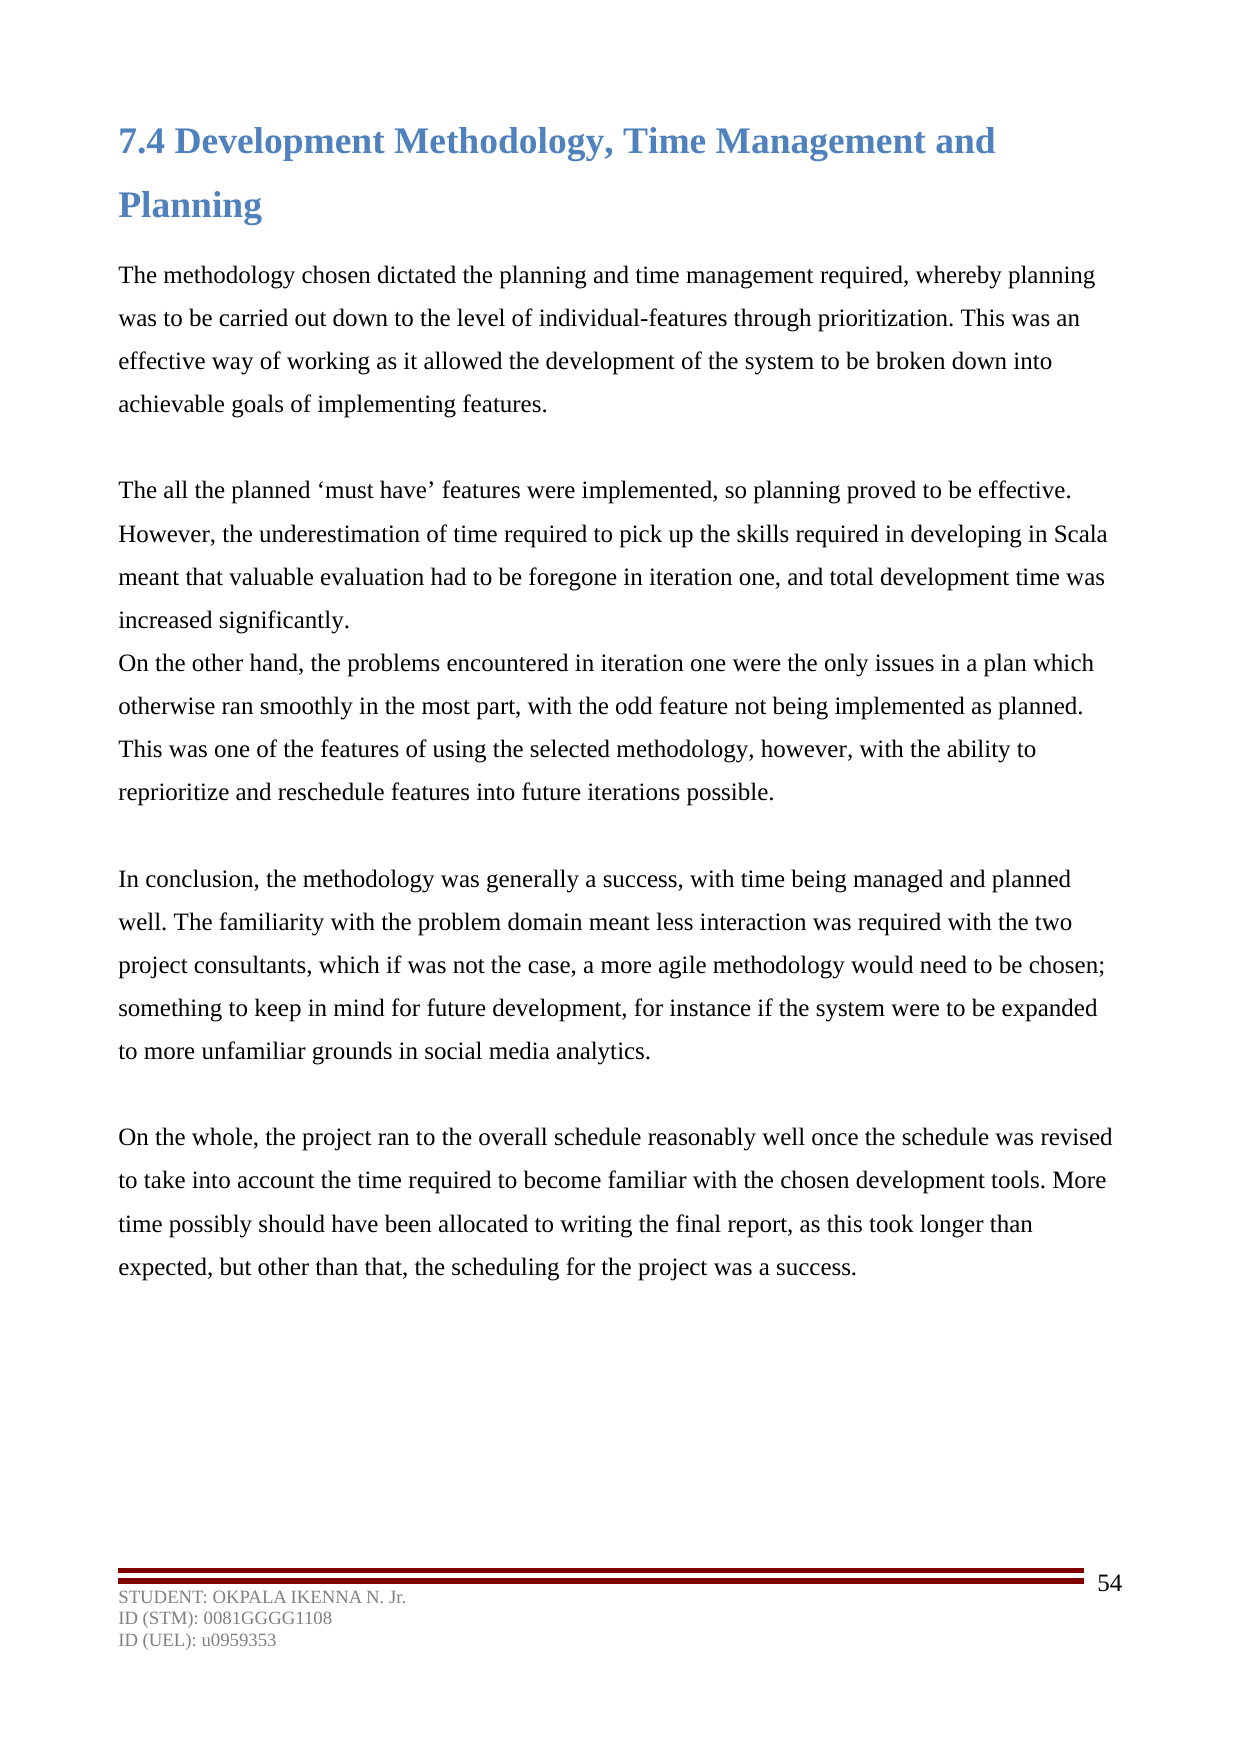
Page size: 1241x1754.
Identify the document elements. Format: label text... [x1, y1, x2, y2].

subtitle 7.4 Development Methodology, Time Management and Planning [118, 118, 1122, 226]
text On the whole, the project ran to the overall schedule reasonably well once the schedule was revised to take into account the time required to become familiar with the chosen development tools. More time possibly should have been allocated to writing the final report, as this took longer than expected, but other than that, the scheduling for the project was a success. [118, 1122, 1122, 1281]
text In conclusion, the methodology was generally a success, with time being managed and planned well. The familiarity with the problem domain meant less interaction was required with the two project consultants, which if was not the case, a more agile methodology would need to be chosen; something to keep in mind for future development, for instance if the system were to be expanded to more unfamiliar grounds in social media analytics. [118, 864, 1122, 1065]
text On the other hand, the problems encountered in iteration one were the only issues in a plan which otherwise ran smoothly in the most part, with the odd feature not being implemented as planned. This was one of the features of using the selected methodology, however, with the ability to reprioritize and reschedule features into future iterations possible. [118, 648, 1122, 806]
text The all the planned ‘must have’ features were implemented, so planning proved to be effective. However, the underestimation of time required to pick up the skills required in developing in Scala meant that valuable evaluation had to be foregone in iteration one, and total development time was increased significantly. [118, 476, 1122, 634]
text The methodology chosen dictated the planning and time management required, whereby planning was to be carried out down to the level of individual-features through prioritization. This was an effective way of working as it allowed the development of the system to be broken down into achievable goals of implementing features. [118, 260, 1122, 418]
